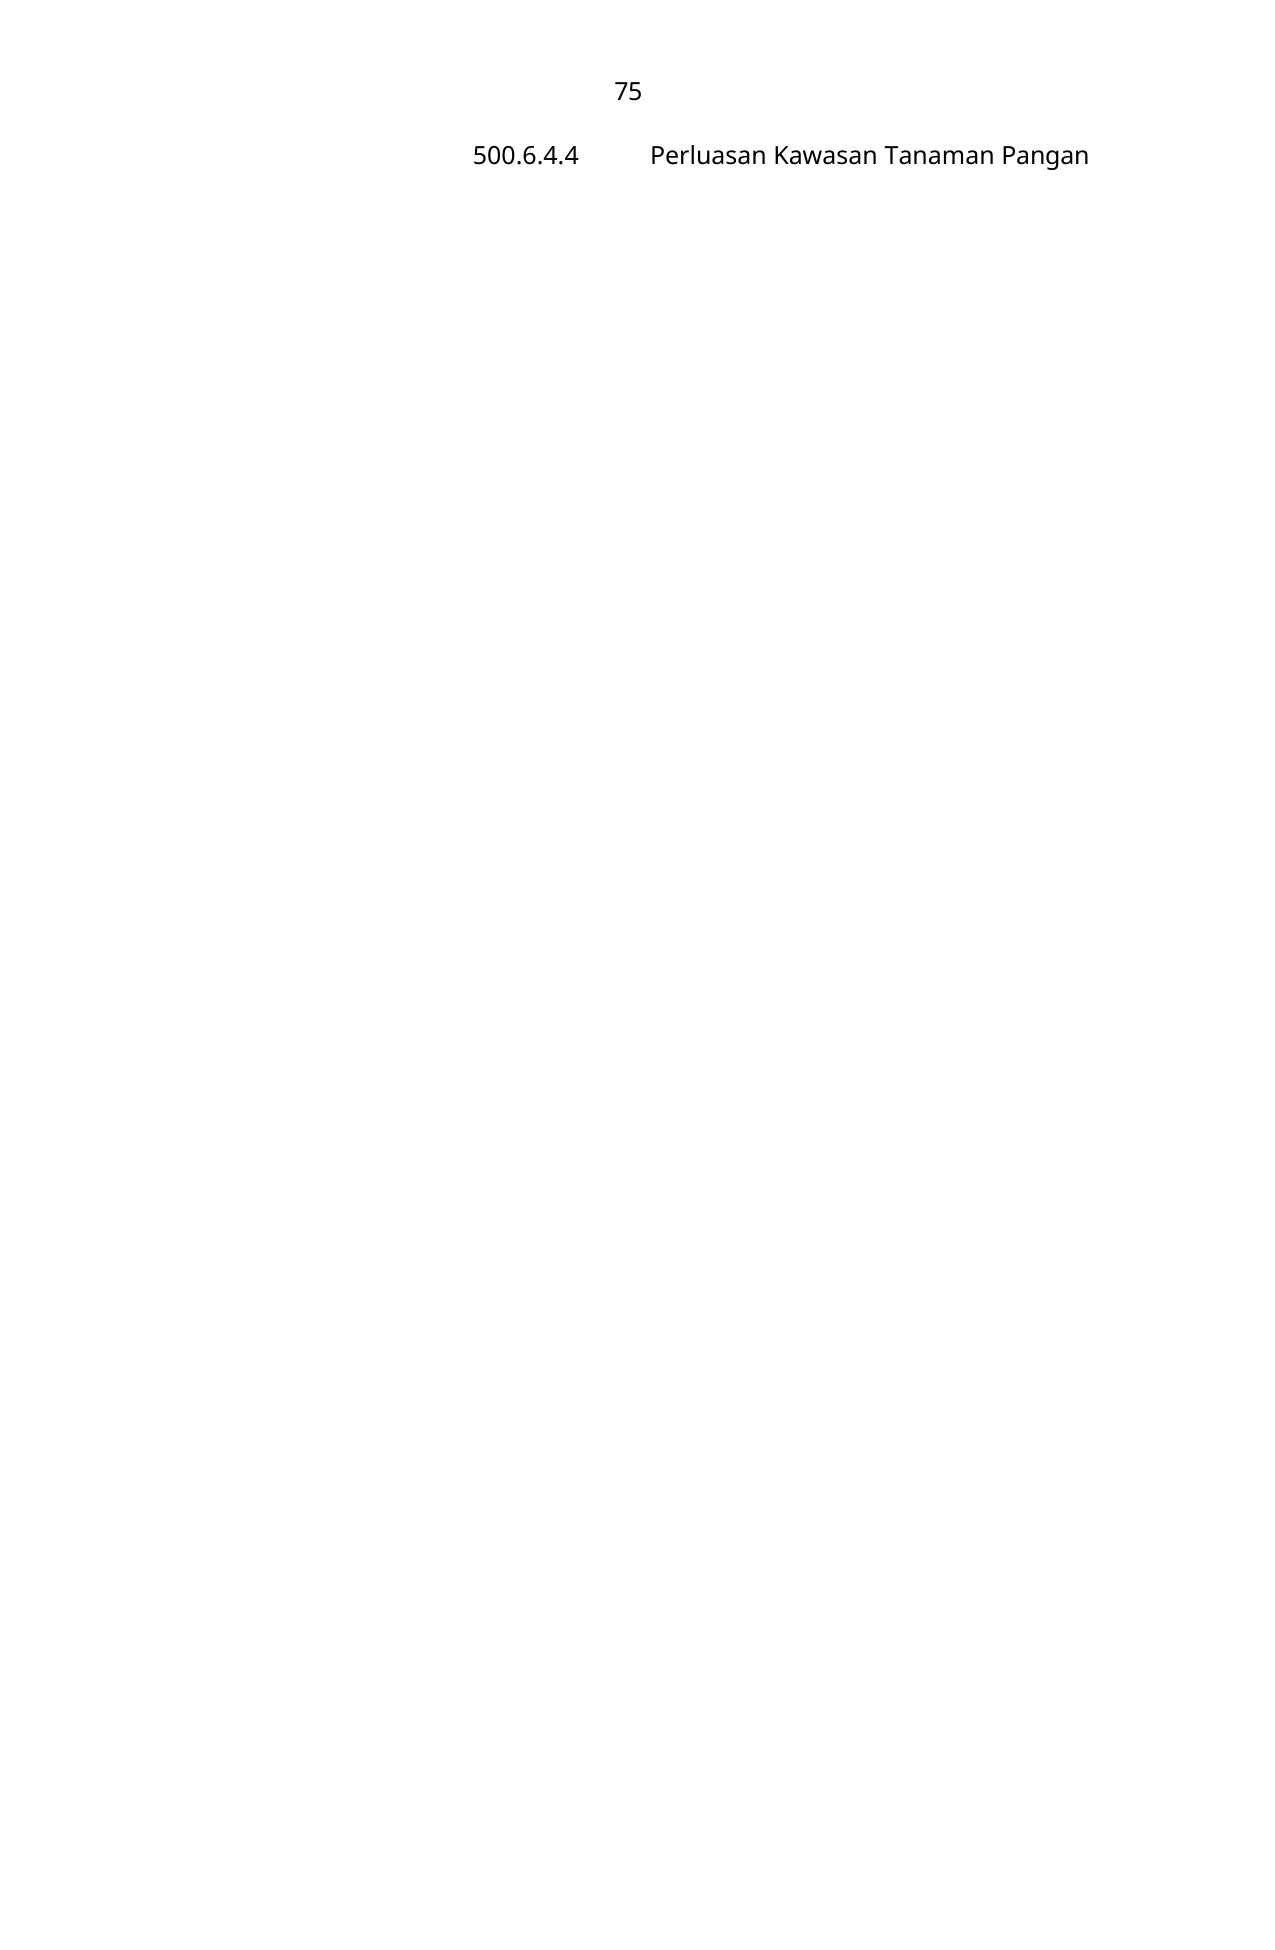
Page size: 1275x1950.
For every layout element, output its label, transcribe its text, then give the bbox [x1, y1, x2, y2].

list Perluasan Kawasan Tanaman Pangan [473, 137, 1144, 172]
